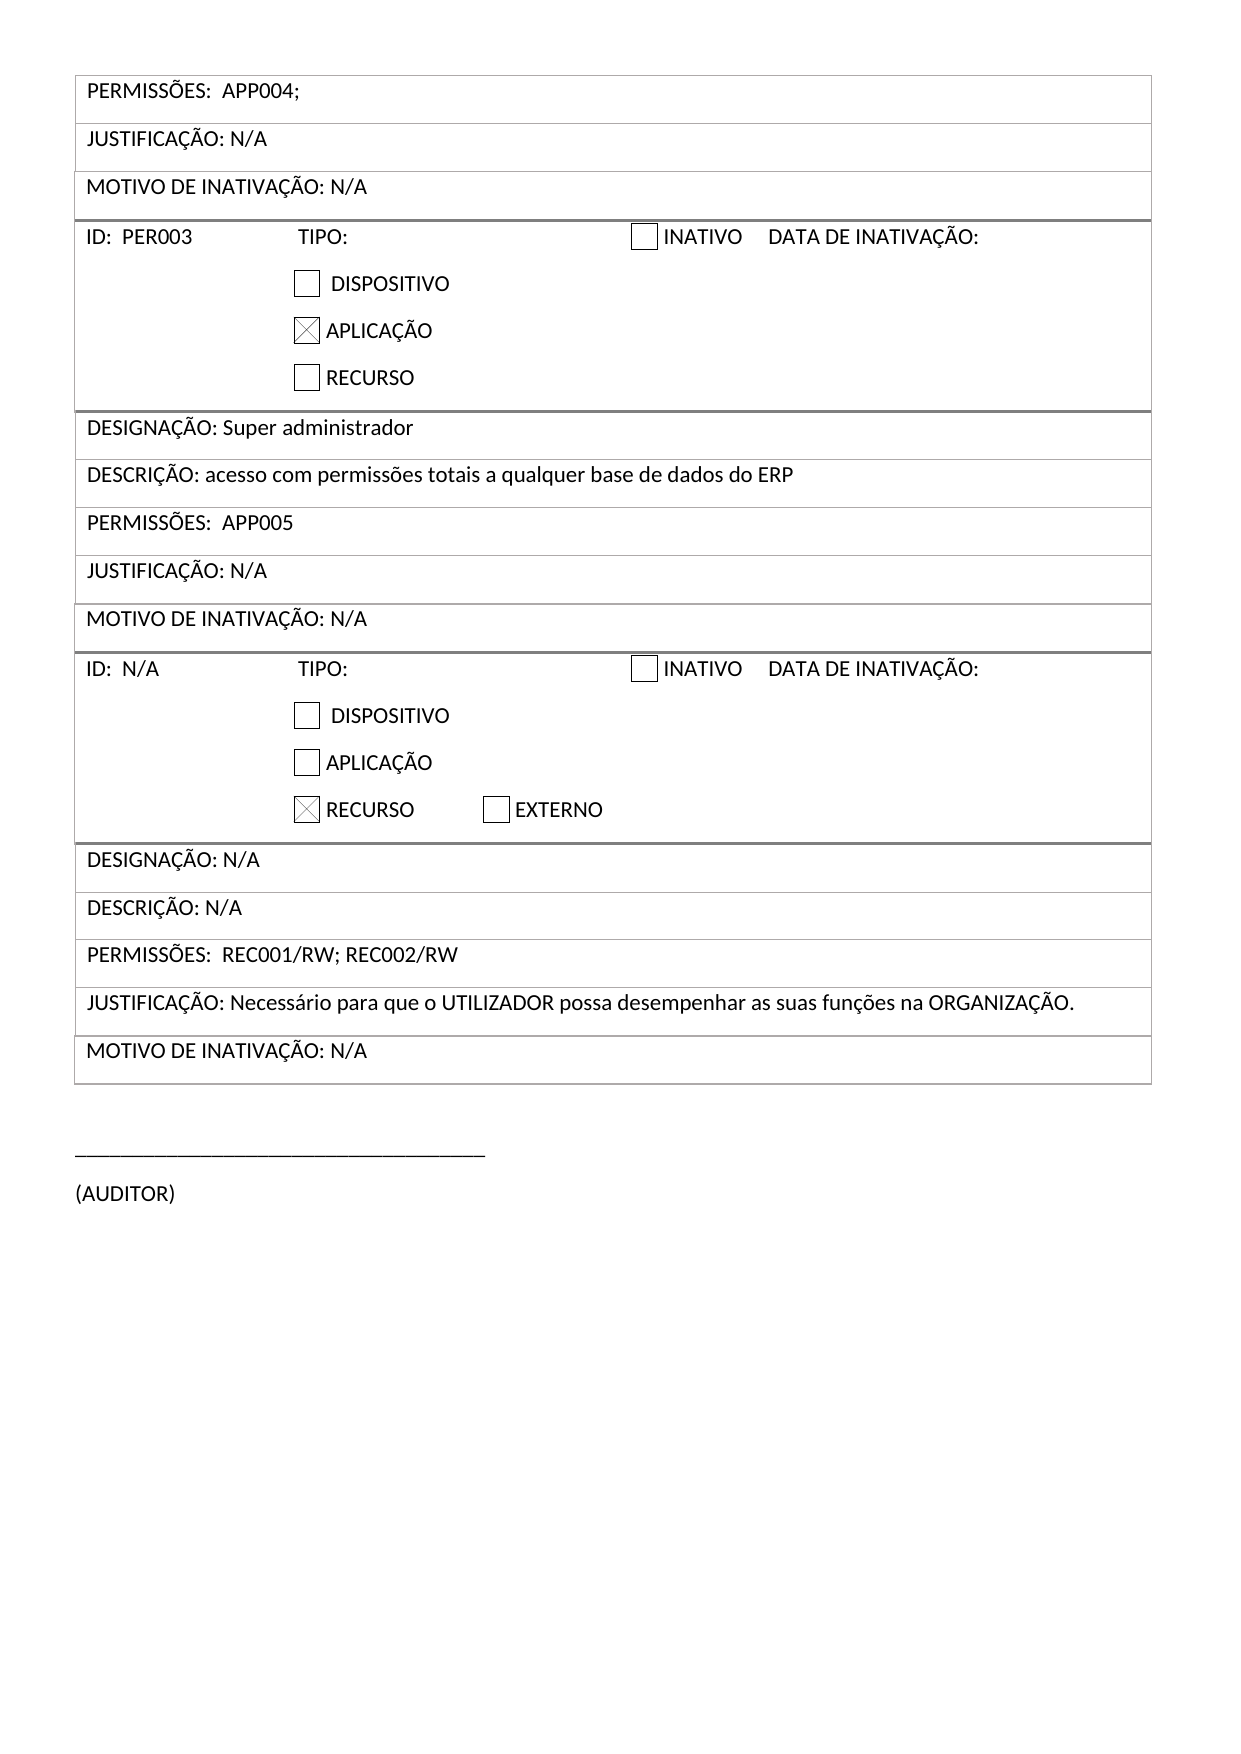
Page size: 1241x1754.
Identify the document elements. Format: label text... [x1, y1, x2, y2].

table_cell JUSTIFICAÇÃO: N/A [76, 556, 1151, 603]
table_cell INATIVO DATA DE INATIVAÇÃO: [619, 222, 1151, 409]
table_cell MOTIVO DE INATIVAÇÃO: N/A [75, 1037, 1151, 1083]
table_cell PERMISSÕES: REC001/RW; REC002/RW [76, 940, 1151, 987]
table_cell JUSTIFICAÇÃO: Necessário para que o UTILIZADOR possa desempenhar as suas funções na ORGANIZAÇÃO. [76, 988, 1151, 1035]
table_cell DESCRIÇÃO: N/A [76, 893, 1151, 939]
table_cell DESIGNAÇÃO: N/A [76, 845, 1151, 892]
table_cell JUSTIFICAÇÃO: N/A [76, 124, 1151, 171]
table_cell DESIGNAÇÃO: Super administrador [76, 413, 1151, 459]
table_cell TIPO: DISPOSITIVO APLICAÇÃO RECURSO EXTERNO [281, 654, 619, 842]
table_cell PERMISSÕES: APP005 [76, 508, 1151, 555]
table_cell MOTIVO DE INATIVAÇÃO: N/A [75, 172, 1151, 219]
table_cell ID: N/A [75, 654, 281, 842]
table_cell MOTIVO DE INATIVAÇÃO: N/A [75, 605, 1151, 651]
table_cell TIPO: DISPOSITIVO APLICAÇÃO RECURSO [281, 222, 619, 409]
table_cell PERMISSÕES: APP004; [76, 76, 1151, 123]
table_cell DESCRIÇÃO: acesso com permissões totais a qualquer base de dados do ERP [76, 460, 1151, 507]
text (AUDITOR) [75, 1179, 1165, 1207]
table_cell INATIVO DATA DE INATIVAÇÃO: [619, 654, 1151, 842]
table_cell ID: PER003 [75, 222, 281, 409]
text ____________________________________ [75, 1132, 1165, 1160]
